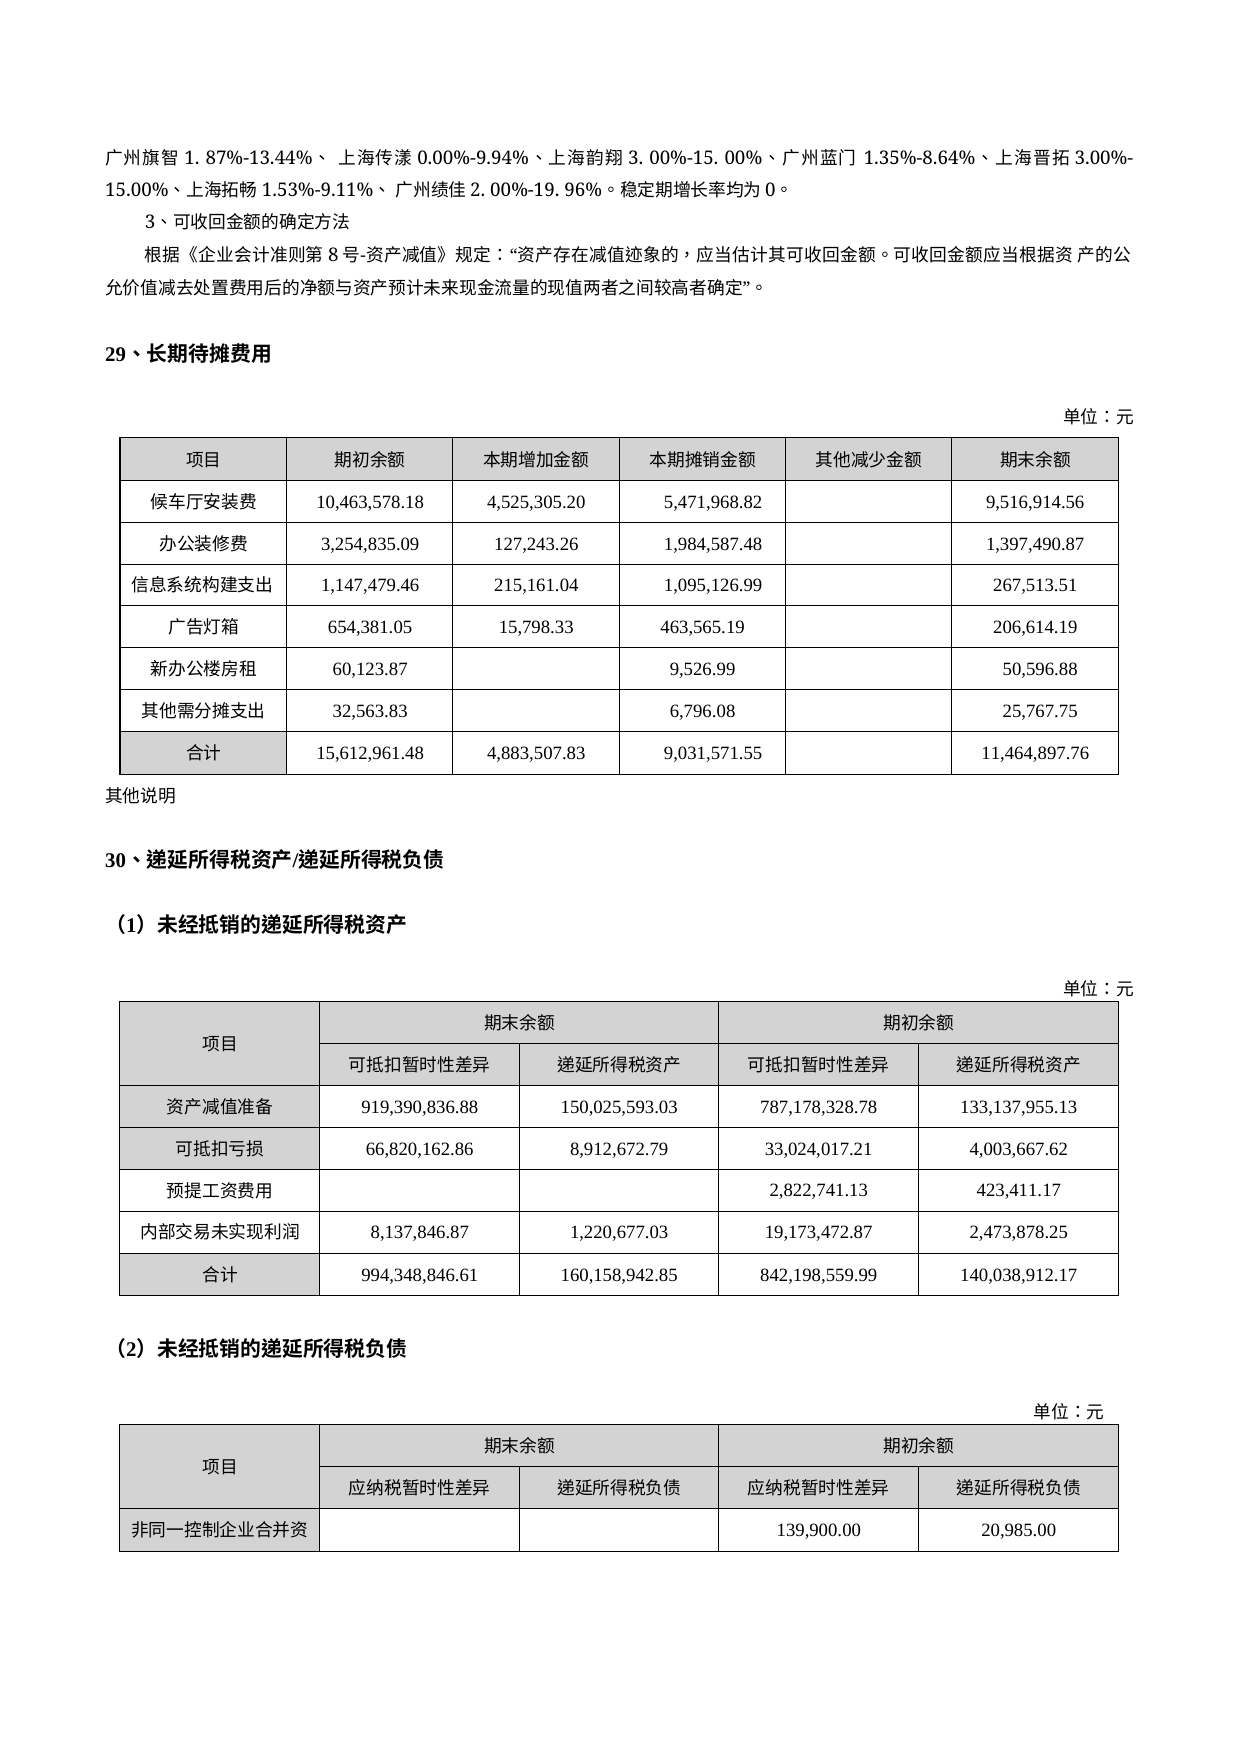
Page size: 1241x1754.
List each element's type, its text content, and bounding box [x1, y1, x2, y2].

subtitle （2）未经抵销的递延所得税负债 [105, 1334, 1133, 1362]
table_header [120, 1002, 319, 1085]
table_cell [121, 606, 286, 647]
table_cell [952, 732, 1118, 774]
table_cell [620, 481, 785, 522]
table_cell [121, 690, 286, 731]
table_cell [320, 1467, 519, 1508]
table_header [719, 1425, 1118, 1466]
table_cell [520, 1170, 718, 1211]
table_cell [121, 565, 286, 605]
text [105, 139, 1133, 202]
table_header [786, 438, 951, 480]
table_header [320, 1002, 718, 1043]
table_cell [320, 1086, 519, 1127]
text 其他说明 [105, 783, 1133, 807]
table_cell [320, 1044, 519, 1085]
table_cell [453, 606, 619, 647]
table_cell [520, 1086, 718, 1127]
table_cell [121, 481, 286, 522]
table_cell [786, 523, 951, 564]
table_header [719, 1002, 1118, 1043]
text 根据《企业会计准则第8号-资产减值》规定：“资产存在减值迹象的，应当估计其可收回金额。可收回金额应当根据资 产的公允价值减去处置费用后的净额与资产预计未来现金流量的现值两者之间较高者确定”。 [105, 235, 1133, 301]
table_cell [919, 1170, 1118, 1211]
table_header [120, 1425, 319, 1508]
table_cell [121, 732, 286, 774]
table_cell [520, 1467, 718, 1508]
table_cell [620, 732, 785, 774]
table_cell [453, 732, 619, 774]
subtitle （1）未经抵销的递延所得税资产 [105, 911, 1133, 939]
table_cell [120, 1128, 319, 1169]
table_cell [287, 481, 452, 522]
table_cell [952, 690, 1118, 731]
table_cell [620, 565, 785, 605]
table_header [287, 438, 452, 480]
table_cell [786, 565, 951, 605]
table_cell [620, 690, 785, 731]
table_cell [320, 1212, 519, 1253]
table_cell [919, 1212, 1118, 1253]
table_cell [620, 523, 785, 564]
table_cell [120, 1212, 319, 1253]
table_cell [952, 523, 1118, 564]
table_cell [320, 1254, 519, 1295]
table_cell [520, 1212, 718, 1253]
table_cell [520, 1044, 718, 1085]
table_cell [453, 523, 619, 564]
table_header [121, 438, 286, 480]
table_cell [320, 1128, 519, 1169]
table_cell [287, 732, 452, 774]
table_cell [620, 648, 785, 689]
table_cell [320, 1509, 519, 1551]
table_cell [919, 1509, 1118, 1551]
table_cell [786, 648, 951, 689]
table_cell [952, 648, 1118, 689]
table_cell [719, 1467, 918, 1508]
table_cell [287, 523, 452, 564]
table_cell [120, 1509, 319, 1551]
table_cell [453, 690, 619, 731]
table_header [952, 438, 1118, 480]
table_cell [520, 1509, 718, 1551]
text 单位：元 [1033, 1399, 1133, 1424]
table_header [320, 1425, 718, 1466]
text 3、可收回金额的确定方法 [105, 202, 1133, 235]
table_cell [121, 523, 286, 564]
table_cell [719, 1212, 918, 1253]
text 单位：元 [105, 977, 1133, 1001]
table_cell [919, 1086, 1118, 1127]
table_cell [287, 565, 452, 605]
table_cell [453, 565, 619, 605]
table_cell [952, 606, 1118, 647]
text 单位：元 [105, 405, 1133, 429]
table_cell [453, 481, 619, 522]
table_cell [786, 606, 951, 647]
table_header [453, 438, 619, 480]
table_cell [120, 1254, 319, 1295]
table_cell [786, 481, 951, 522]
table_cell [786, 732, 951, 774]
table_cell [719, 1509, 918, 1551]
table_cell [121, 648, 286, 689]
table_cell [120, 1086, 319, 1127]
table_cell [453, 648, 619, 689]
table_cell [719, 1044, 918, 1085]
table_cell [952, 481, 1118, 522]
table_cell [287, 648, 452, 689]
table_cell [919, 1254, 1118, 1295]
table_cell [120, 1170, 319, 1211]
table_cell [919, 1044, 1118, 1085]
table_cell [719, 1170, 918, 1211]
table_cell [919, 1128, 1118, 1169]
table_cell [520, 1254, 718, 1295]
subtitle 30、递延所得税资产/递延所得税负债 [105, 845, 1133, 873]
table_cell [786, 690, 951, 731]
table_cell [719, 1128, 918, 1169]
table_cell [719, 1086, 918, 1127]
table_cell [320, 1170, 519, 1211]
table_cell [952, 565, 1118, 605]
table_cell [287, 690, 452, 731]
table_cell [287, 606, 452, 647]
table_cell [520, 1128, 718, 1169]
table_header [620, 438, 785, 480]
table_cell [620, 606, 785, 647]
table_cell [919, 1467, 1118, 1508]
subtitle 29、长期待摊费用 [105, 339, 1133, 367]
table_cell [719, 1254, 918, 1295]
